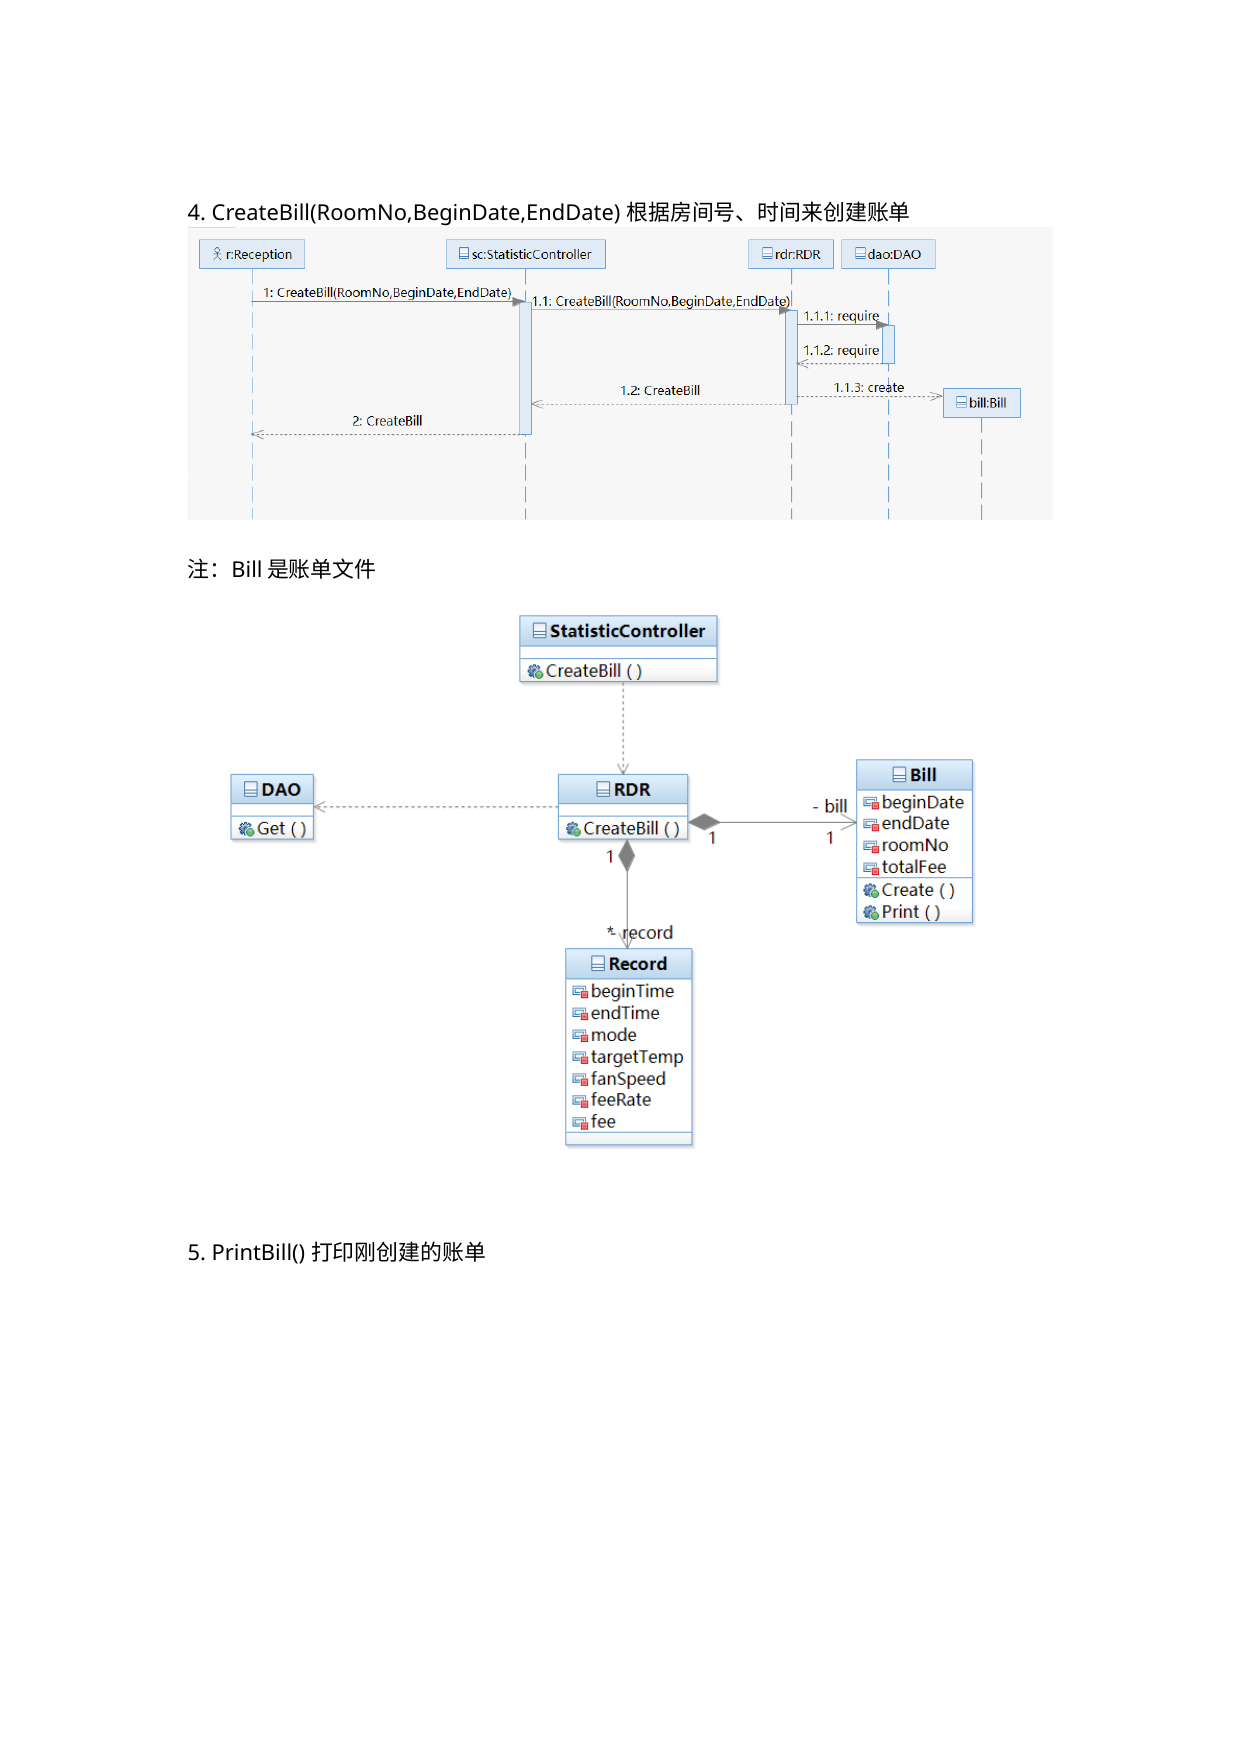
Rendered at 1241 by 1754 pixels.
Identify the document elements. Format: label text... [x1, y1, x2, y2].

text 5. PrintBill() 打印刚创建的账单 [187, 1234, 1053, 1267]
text 4. CreateBill(RoomNo,BeginDate,EndDate) 根据房间号、时间来创建账单 [187, 194, 1053, 227]
picture [194, 584, 1047, 1185]
text 注：Bill是账单文件 [187, 552, 1053, 584]
picture [187, 227, 1053, 520]
